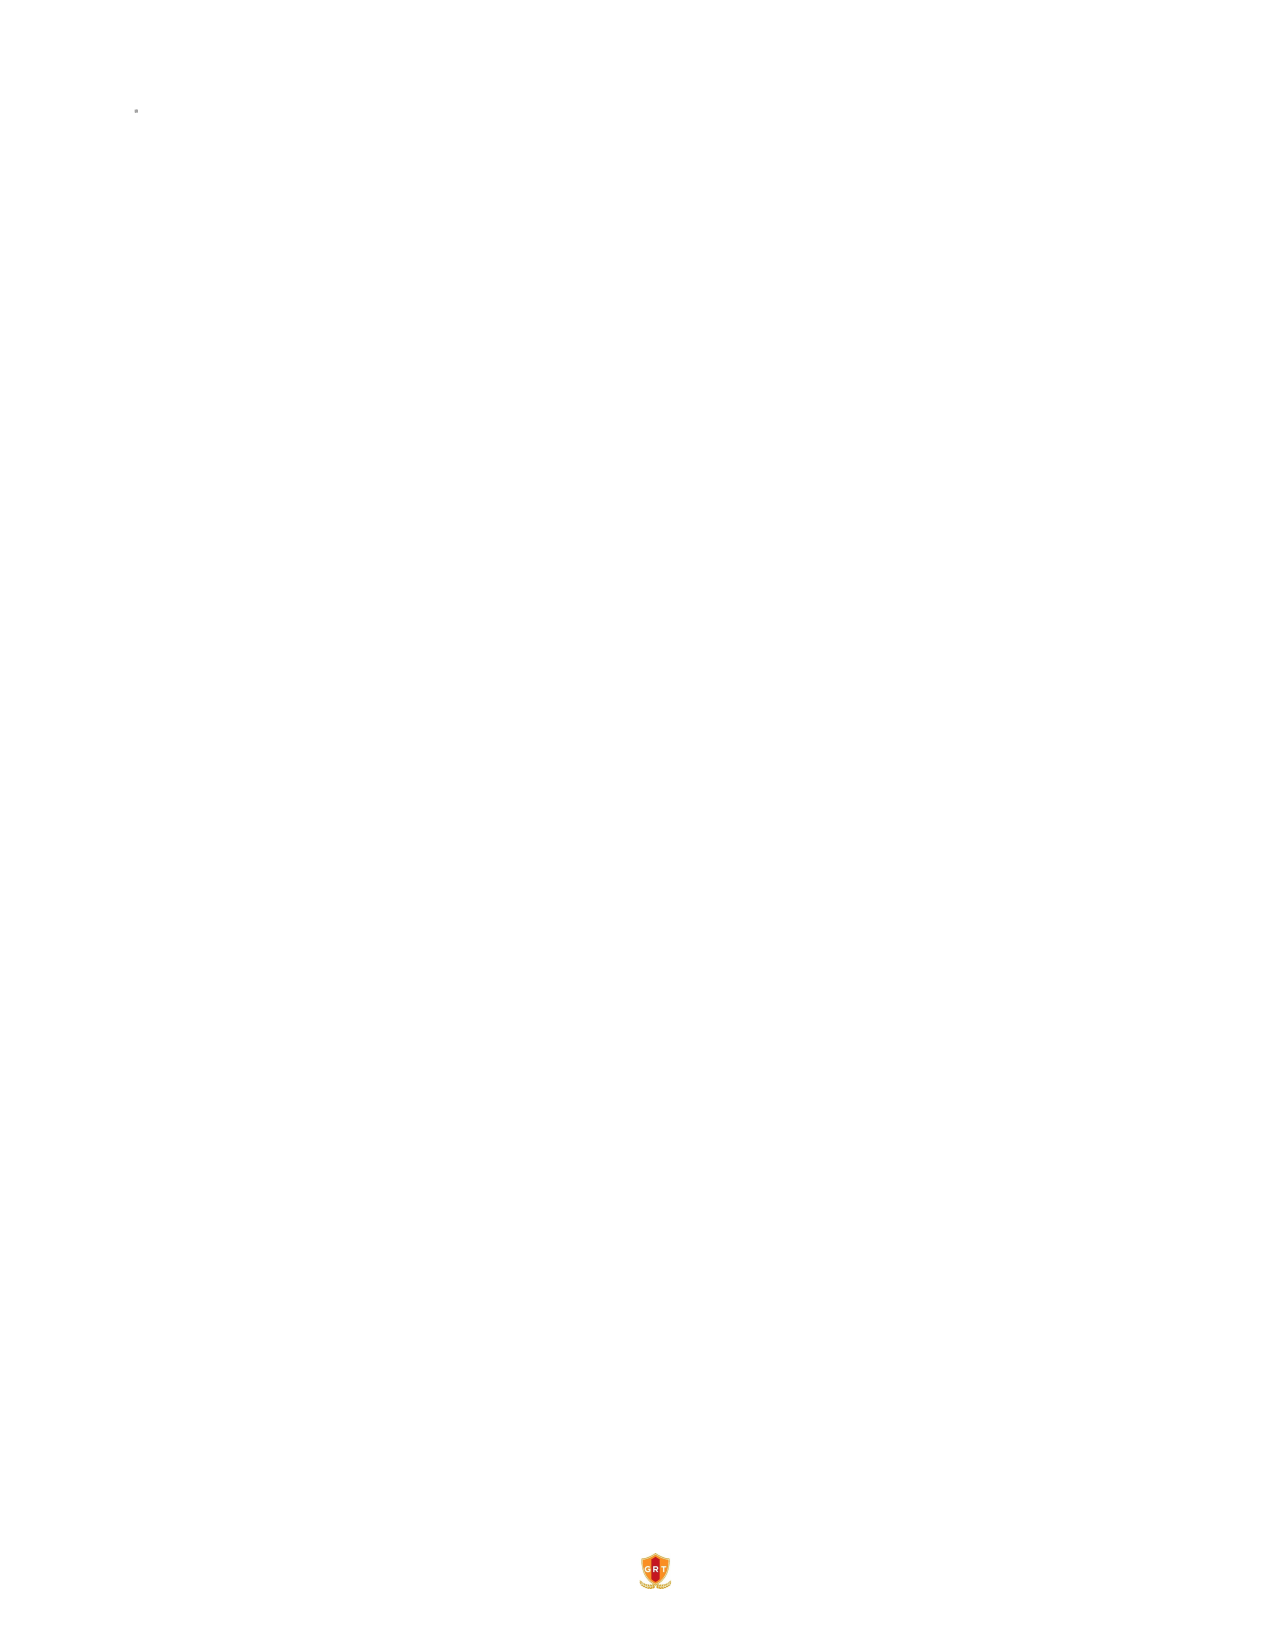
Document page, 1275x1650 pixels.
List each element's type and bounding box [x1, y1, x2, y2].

picture [639, 1553, 672, 1589]
